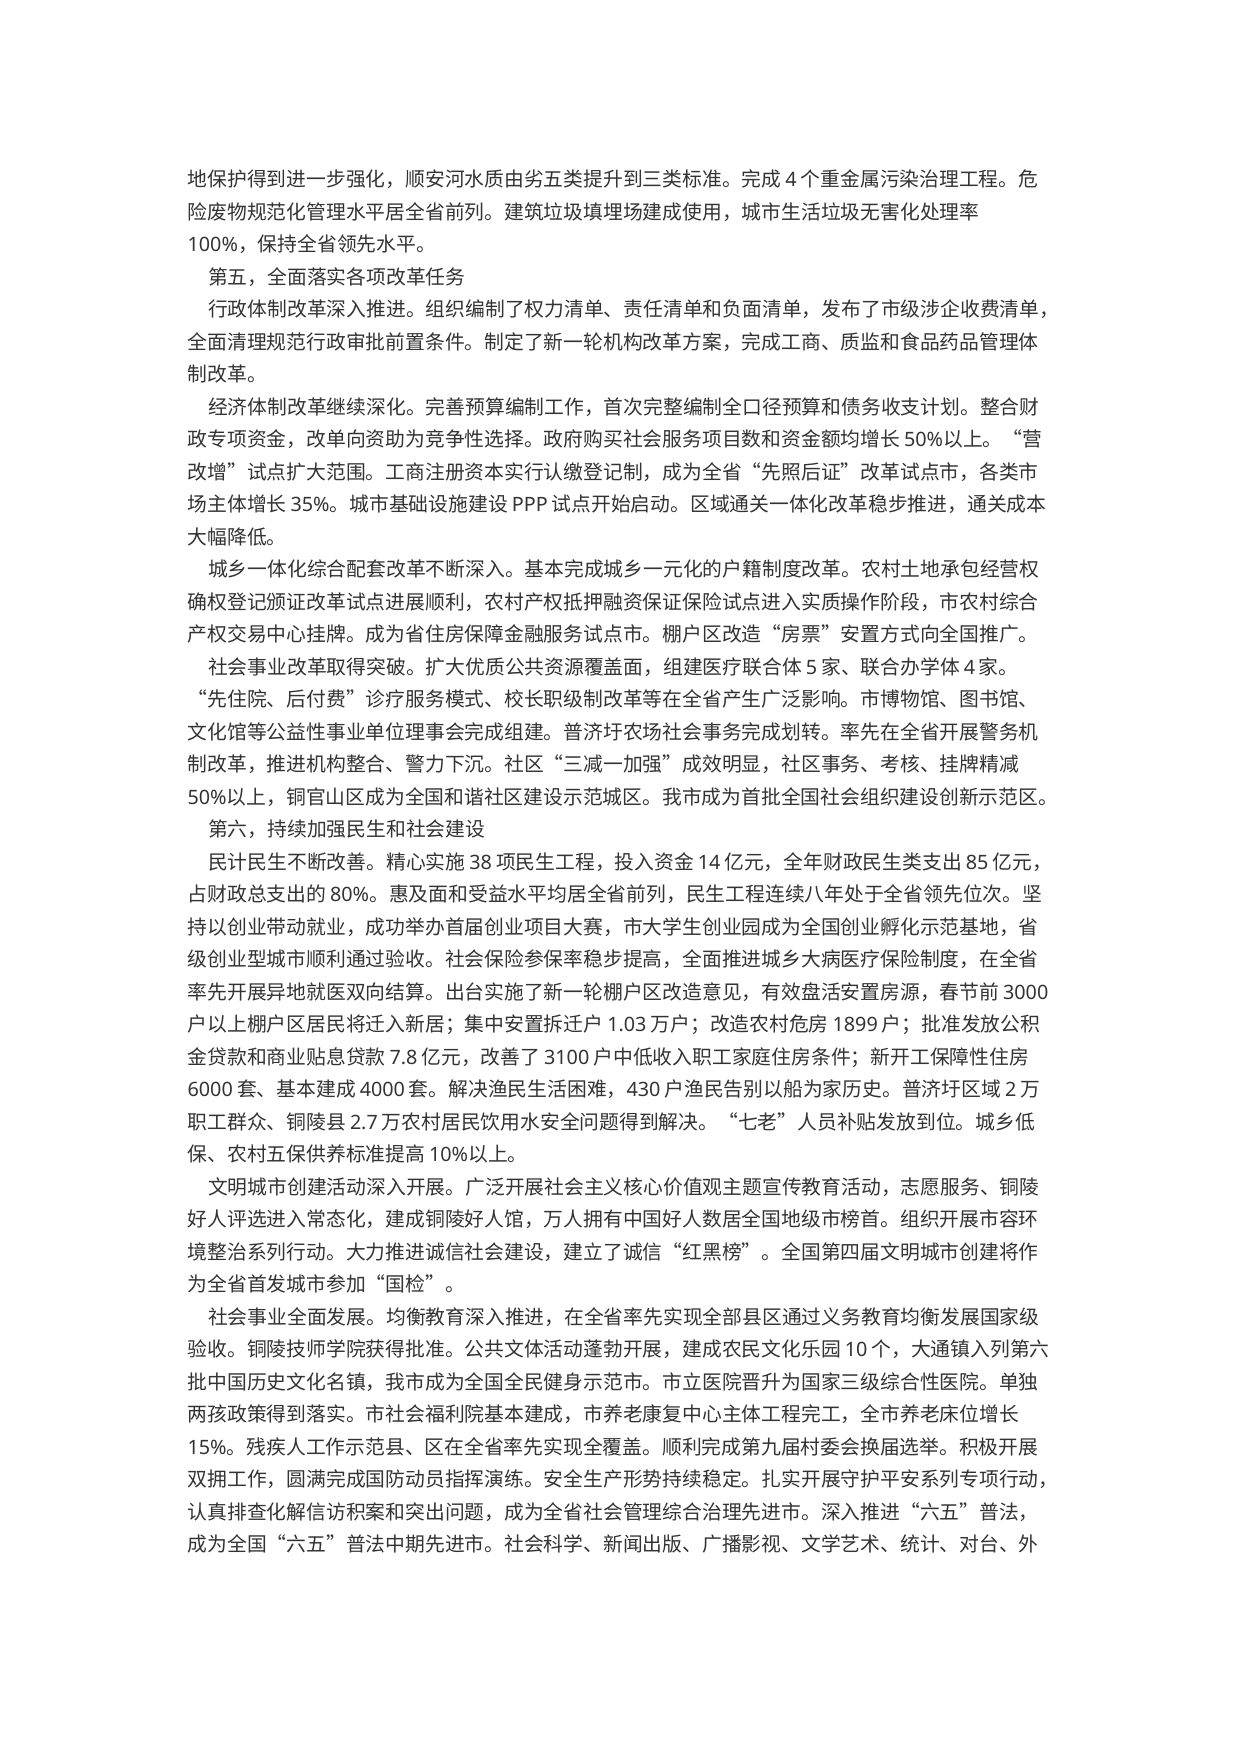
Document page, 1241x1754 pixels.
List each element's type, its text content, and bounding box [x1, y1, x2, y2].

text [187, 1299, 1053, 1559]
text 城乡一体化综合配套改革不断深入。基本完成城乡一元化的户籍制度改革。农村土地承包经营权确权登记颁证改革试点进展顺利，农村产权抵押融资保证保险试点进入实质操作阶段，市农村综合产权交易中心挂牌。成为省住房保障金融服务试点市。棚户区改造“房票”安置方式向全国推广。 [187, 552, 1053, 649]
text 民计民生不断改善。精心实施38项民生工程，投入资金14亿元，全年财政民生类支出85亿元，占财政总支出的80%。惠及面和受益水平均居全省前列，民生工程连续八年处于全省领先位次。坚持以创业带动就业，成功举办首届创业项目大赛，市大学生创业园成为全国创业孵化示范基地，省级创业型城市顺利通过验收。社会保险参保率稳步提高，全面推进城乡大病医疗保险制度，在全省率先开展异地就医双向结算。出台实施了新一轮棚户区改造意见，有效盘活安置房源，春节前3000户以上棚户区居民将迁入新居；集中安置拆迁户1.03万户；改造农村危房1899户；批准发放公积金贷款和商业贴息贷款7.8亿元，改善了3100户中低收入职工家庭住房条件；新开工保障性住房6000套、基本建成4000套。解决渔民生活困难，430户渔民告别以船为家历史。普济圩区域2万职工群众、铜陵县2.7万农村居民饮用水安全问题得到解决。“七老”人员补贴发放到位。城乡低保、农村五保供养标准提高10%以上。 [187, 844, 1053, 1169]
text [187, 162, 1053, 259]
text 社会事业改革取得突破。扩大优质公共资源覆盖面，组建医疗联合体5家、联合办学体4家。“先住院、后付费”诊疗服务模式、校长职级制改革等在全省产生广泛影响。市博物馆、图书馆、文化馆等公益性事业单位理事会完成组建。普济圩农场社会事务完成划转。率先在全省开展警务机制改革，推进机构整合、警力下沉。社区“三减一加强”成效明显，社区事务、考核、挂牌精减50%以上，铜官山区成为全国和谐社区建设示范城区。我市成为首批全国社会组织建设创新示范区。 [187, 649, 1053, 812]
text 第六，持续加强民生和社会建设 [187, 812, 1053, 844]
text 第五，全面落实各项改革任务 [187, 259, 1053, 292]
text 行政体制改革深入推进。组织编制了权力清单、责任清单和负面清单，发布了市级涉企收费清单，全面清理规范行政审批前置条件。制定了新一轮机构改革方案，完成工商、质监和食品药品管理体制改革。 [187, 292, 1053, 389]
text 文明城市创建活动深入开展。广泛开展社会主义核心价值观主题宣传教育活动，志愿服务、铜陵好人评选进入常态化，建成铜陵好人馆，万人拥有中国好人数居全国地级市榜首。组织开展市容环境整治系列行动。大力推进诚信社会建设，建立了诚信“红黑榜”。全国第四届文明城市创建将作为全省首发城市参加“国检”。 [187, 1169, 1053, 1299]
text 经济体制改革继续深化。完善预算编制工作，首次完整编制全口径预算和债务收支计划。整合财政专项资金，改单向资助为竞争性选择。政府购买社会服务项目数和资金额均增长50%以上。“营改增”试点扩大范围。工商注册资本实行认缴登记制，成为全省“先照后证”改革试点市，各类市场主体增长35%。城市基础设施建设PPP试点开始启动。区域通关一体化改革稳步推进，通关成本大幅降低。 [187, 389, 1053, 552]
